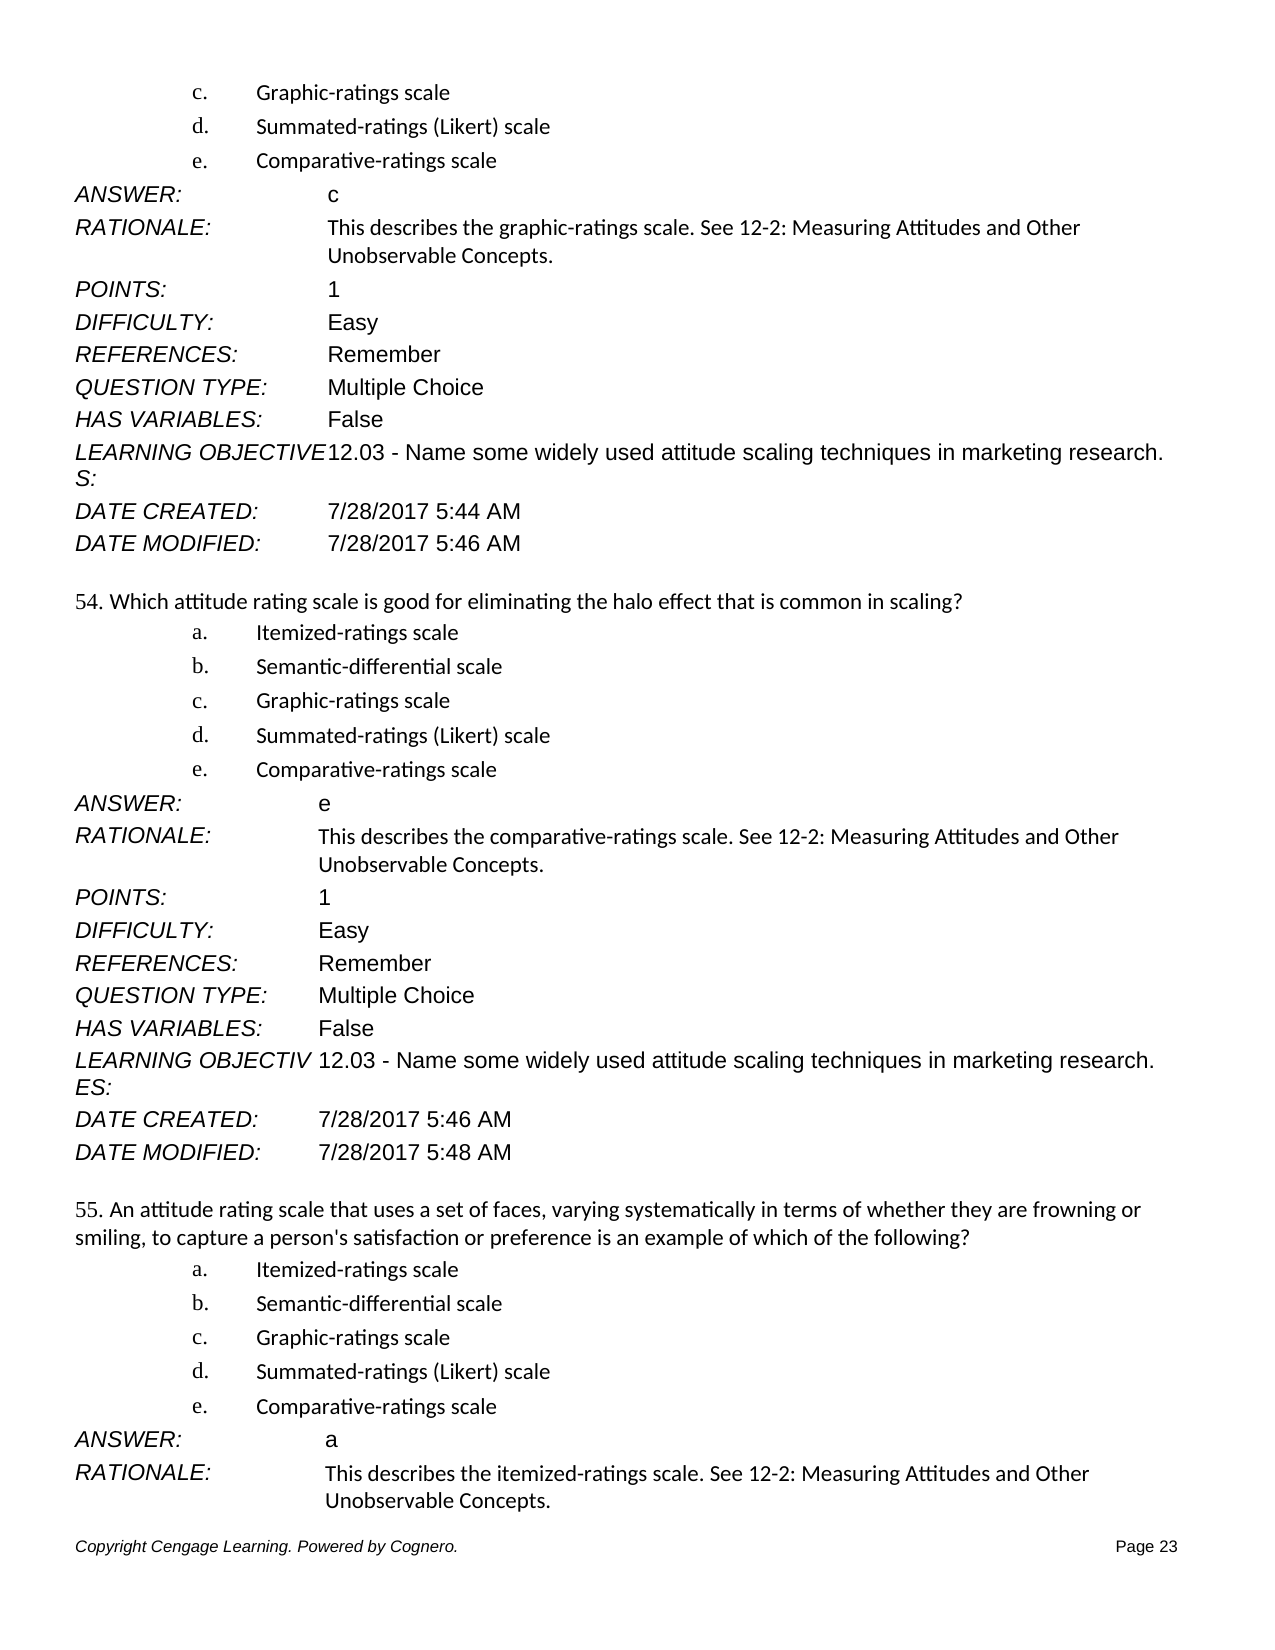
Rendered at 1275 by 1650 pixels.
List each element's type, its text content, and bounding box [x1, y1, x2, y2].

table_header 54. Which attitude rating scale is good for eliminating the halo effect that is common in scaling? [75, 587, 1200, 1168]
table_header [75, 75, 1200, 560]
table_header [75, 1196, 1200, 1518]
